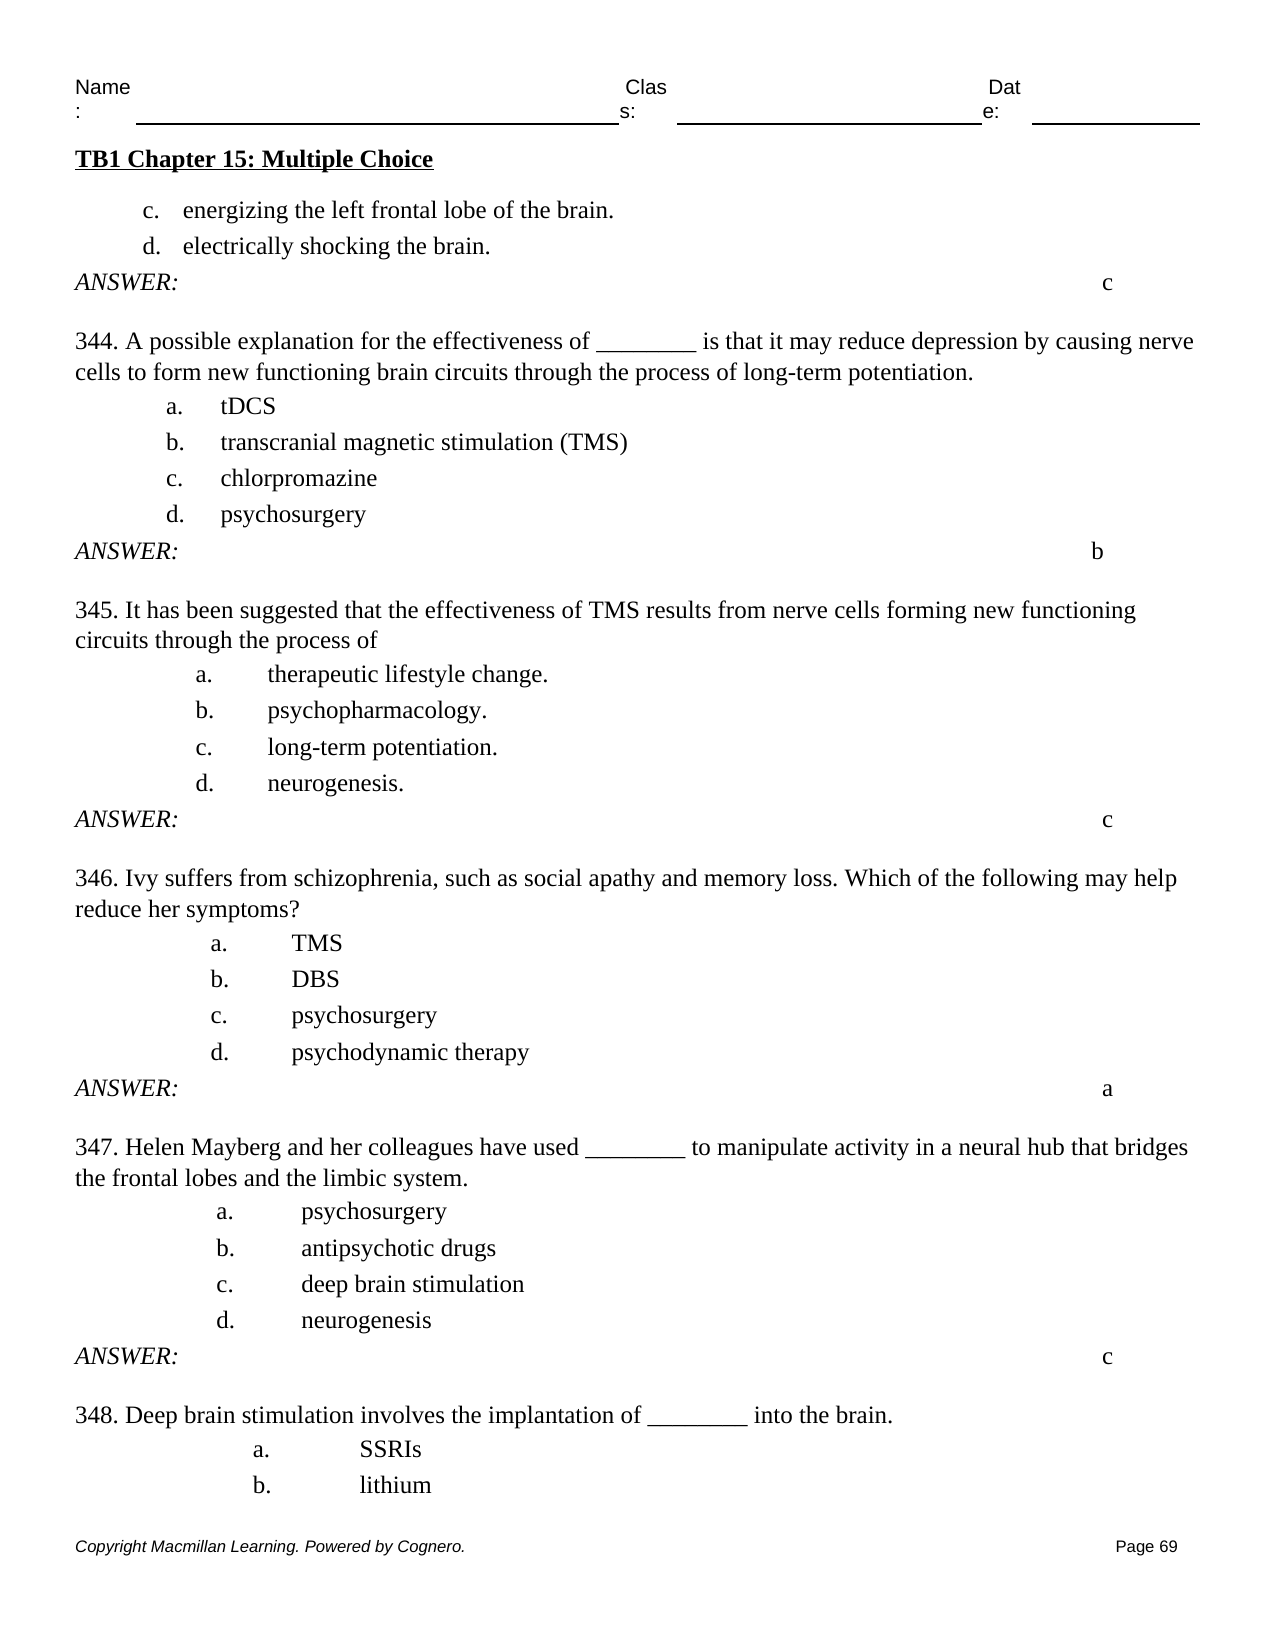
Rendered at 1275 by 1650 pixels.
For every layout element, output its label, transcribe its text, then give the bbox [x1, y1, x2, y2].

table_header 344. A possible explanation for the effectiveness of ________ is that it may reduce depression by causing nerve cells to form new functioning brain circuits through the process of long-term potentiation. [75, 326, 1200, 568]
table_header 346. Ivy suffers from schizophrenia, such as social apathy and memory loss. Which of the following may help reduce her symptoms? [75, 863, 1200, 1105]
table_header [75, 192, 1200, 299]
table_header 347. Helen Mayberg and her colleagues have used ________ to manipulate activity in a neural hub that bridges the frontal lobes and the limbic system. [75, 1132, 1200, 1373]
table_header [75, 1400, 1200, 1504]
table_header 345. It has been suggested that the effectiveness of TMS results from nerve cells forming new functioning circuits through the process of [75, 595, 1200, 836]
